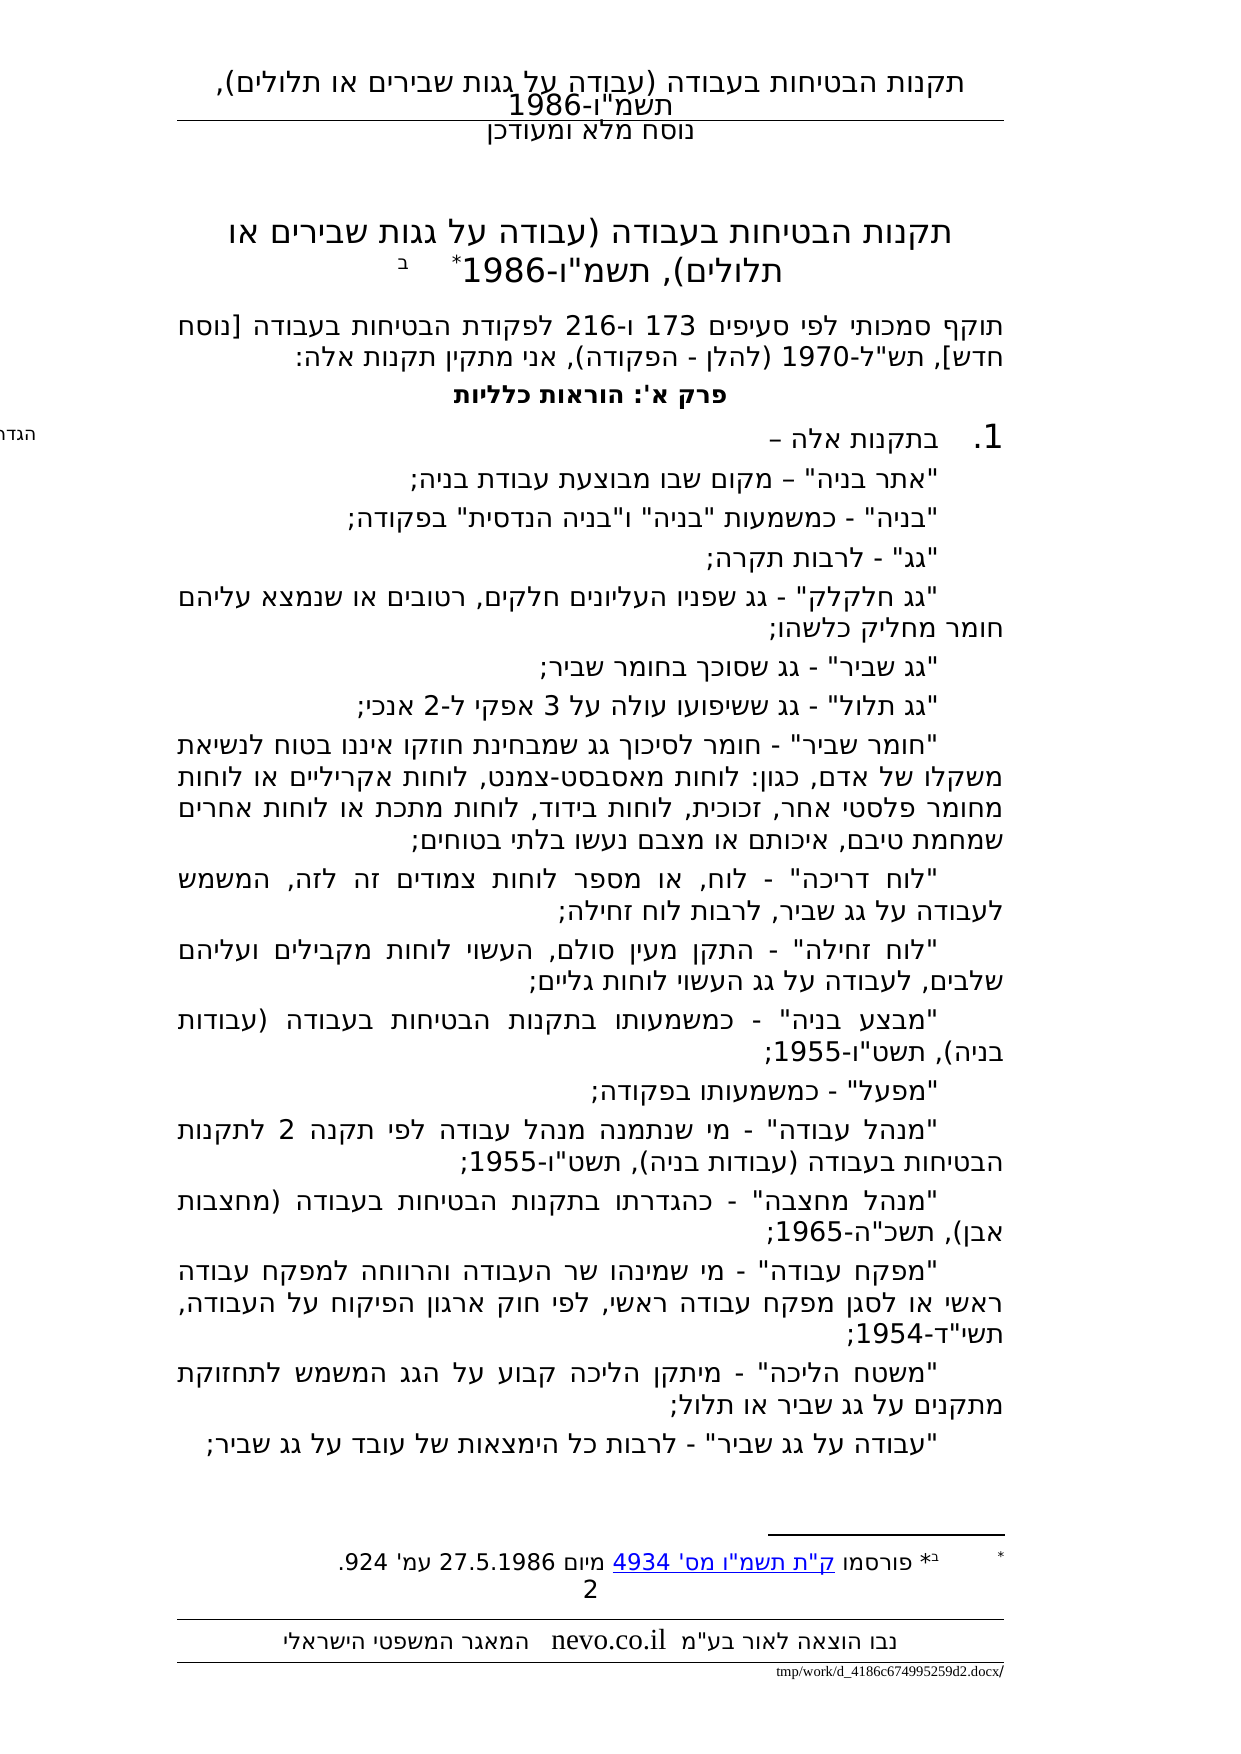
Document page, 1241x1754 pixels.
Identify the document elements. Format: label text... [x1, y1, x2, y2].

text "מפעל" - כמשמעותו בפקודה; [177, 1075, 1004, 1107]
text "גג חלקלק" - גג שפניו העליונים חלקים, רטובים או שנמצא עליהם חומר מחליק כלשהו; [177, 581, 1004, 644]
text "מבצע בניה" - כמשמעותו בתקנות הבטיחות בעבודה (עבודות בניה), תשט"ו-1955; [177, 1005, 1004, 1068]
text "מנהל מחצבה" - כהגדרתו בתקנות הבטיחות בעבודה (מחצבות אבן), תשכ"ה-1965; [177, 1185, 1004, 1248]
text "גג" - לרבות תקרה; [177, 542, 1004, 573]
text 1. בתקנות אלה – [177, 417, 1004, 456]
text תקנות הבטיחות בעבודה (עבודה על גגות שבירים או תלולים), תשמ"ו-1986* [177, 212, 1004, 290]
text בתוקף סמכותי לפי סעיפים 173 ו-216 לפקודת הבטיחות בעבודה [נוסח חדש], תש"ל-1970 (להלן - הפקודה), אני מתקין תקנות אלה: [177, 310, 1004, 373]
text "מפקח עבודה" - מי שמינהו שר העבודה והרווחה למפקח עבודה ראשי או לסגן מפקח עבודה ראשי, לפי חוק ארגון הפיקוח על העבודה, תשי"ד-1954; [177, 1256, 1004, 1350]
text "גג תלול" - גג ששיפועו עולה על 3 אפקי ל-2 אנכי; [177, 691, 1004, 722]
text "עבודה על גג שביר" - לרבות כל הימצאות של עובד על גג שביר; [177, 1428, 1004, 1460]
text "מנהל עבודה" - מי שנתמנה מנהל עבודה לפי תקנה 2 לתקנות הבטיחות בעבודה (עבודות בניה), תשט"ו-1955; [177, 1114, 1004, 1177]
text "גג שביר" - גג שסוכך בחומר שביר; [177, 652, 1004, 683]
text פרק א': הוראות כלליות [177, 381, 1004, 410]
text "לוח זחילה" - התקן מעין סולם, העשוי לוחות מקבילים ועליהם שלבים, לעבודה על גג העשוי לוחות גליים; [177, 934, 1004, 997]
text "אתר בניה" – מקום שבו מבוצעת עבודת בניה; [177, 464, 1004, 495]
text "לוח דריכה" - לוח, או מספר לוחות צמודים זה לזה, המשמש לעבודה על גג שביר, לרבות לוח זחילה; [177, 863, 1004, 927]
text "משטח הליכה" - מיתקן הליכה קבוע על הגג המשמש לתחזוקת מתקנים על גג שביר או תלול; [177, 1358, 1004, 1421]
text "בניה" - כמשמעות "בניה" ו"בניה הנדסית" בפקודה; [177, 503, 1004, 534]
text "חומר שביר" - חומר לסיכוך גג שמבחינת חוזקו איננו בטוח לנשיאת משקלו של אדם, כגון: לוחות מאסבסט-צמנט, לוחות אקריליים או לוחות מחומר פלסטי אחר, זכוכית, לוחות בידוד, לוחות מתכת או לוחות אחרים שמחמת טיבם, איכותם או מצבם נעשו בלתי בטוחים; [177, 730, 1004, 856]
